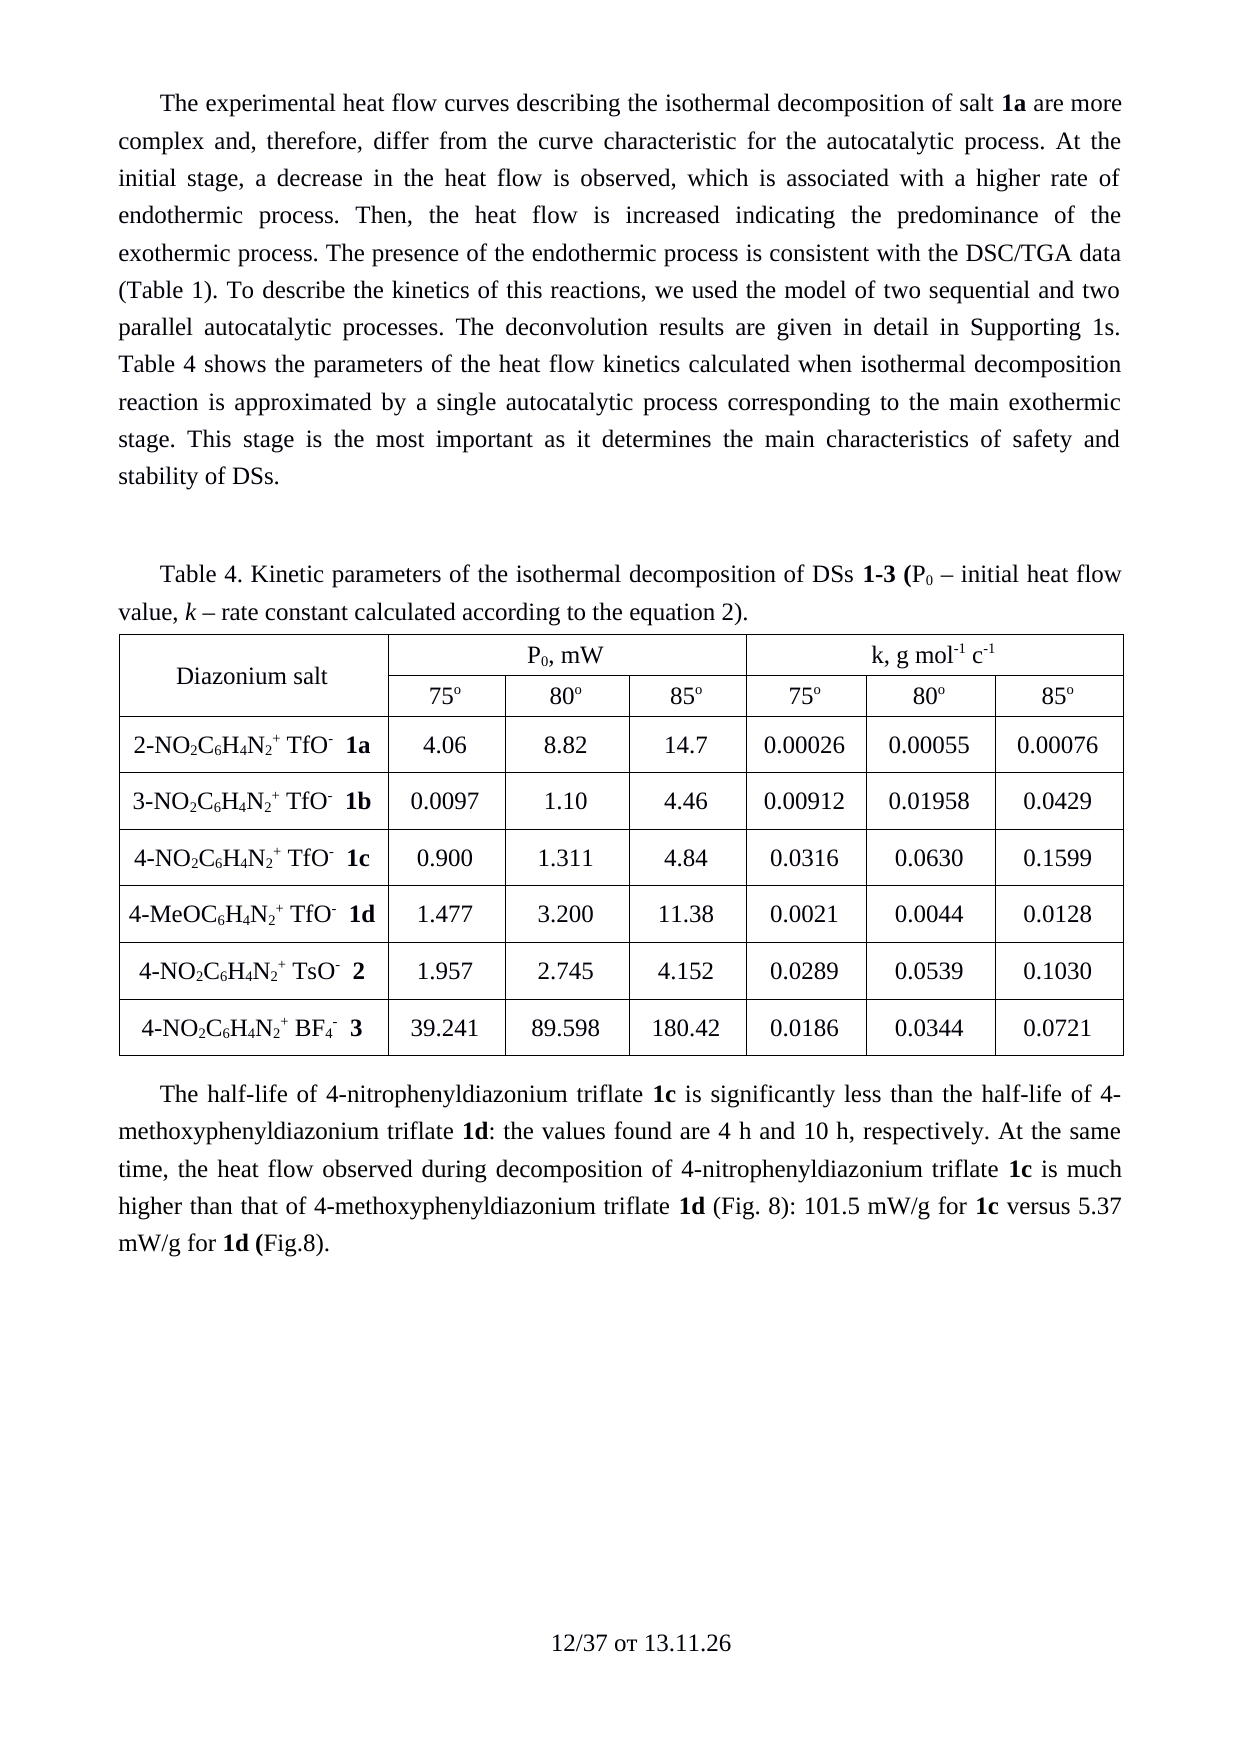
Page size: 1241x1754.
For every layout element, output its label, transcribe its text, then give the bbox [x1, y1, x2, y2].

table_header P0, mW [389, 635, 746, 675]
table_header Diazonium salt [120, 635, 388, 716]
table_cell 0.01958 [867, 773, 995, 829]
table_cell 0.0316 [747, 830, 866, 885]
table_cell 0.00912 [747, 773, 866, 829]
table_cell 0.900 [389, 830, 505, 885]
table_cell 0.0044 [867, 886, 995, 942]
table_cell 4.06 [389, 717, 505, 772]
table_cell 2-NO2С6H4N2+ TfO- 1a [120, 717, 388, 772]
table_cell 0.1599 [996, 830, 1123, 885]
table_cell 0.0021 [747, 886, 866, 942]
table_cell 0.00055 [867, 717, 995, 772]
table_cell 89.598 [506, 1000, 629, 1055]
text The half-life of 4-nitrophenyldiazonium triflate 1c is significantly less than the half-life of 4-methoxyphenyldiazonium triflate 1d: the values found are 4 h and 10 h, respectively. At the same time, the heat flow observed during decomposition of 4-nitrophenyldiazonium triflate 1c is much higher than that of 4-methoxyphenyldiazonium triflate 1d (Fig. 8): 101.5 mW/g for 1c versus 5.37 mW/g for 1d (Fig.8). [118, 1079, 1122, 1257]
table_cell 4-MeOС6H4N2+ TfO- 1d [120, 886, 388, 942]
table_cell 1.477 [389, 886, 505, 942]
table_cell 3-NO2С6H4N2+ TfO- 1b [120, 773, 388, 829]
table_cell 85o [630, 676, 746, 716]
table_cell 0.0186 [747, 1000, 866, 1055]
table_cell 4.84 [630, 830, 746, 885]
table_cell 0.0429 [996, 773, 1123, 829]
table_cell 8.82 [506, 717, 629, 772]
table_cell 14.7 [630, 717, 746, 772]
table_cell 1.10 [506, 773, 629, 829]
table_cell 0.0289 [747, 943, 866, 998]
table_cell 0.00026 [747, 717, 866, 772]
table_cell 39.241 [389, 1000, 505, 1055]
table_cell 2.745 [506, 943, 629, 998]
table_cell 75o [747, 676, 866, 716]
table_cell 75o [389, 676, 505, 716]
table_cell 1.957 [389, 943, 505, 998]
table_cell 0.1030 [996, 943, 1123, 998]
table_cell 180.42 [630, 1000, 746, 1055]
table_cell 3.200 [506, 886, 629, 942]
table_cell 4-NO2С6H4N2+ BF4- 3 [120, 1000, 388, 1055]
table_header k, g mol-1 с-1 [747, 635, 1123, 675]
text Table 4. Kinetic parameters of the isothermal decomposition of DSs 1-3 (P0 – initial heat flow value, k – rate constant calculated according to the equation 2). [118, 559, 1122, 626]
table_cell 1.311 [506, 830, 629, 885]
table_cell 0.00076 [996, 717, 1123, 772]
table_cell 11.38 [630, 886, 746, 942]
table_cell 0.0721 [996, 1000, 1123, 1055]
table_cell 0.0097 [389, 773, 505, 829]
table_cell 80o [506, 676, 629, 716]
table_cell 4-NO2С6H4N2+ TfO- 1c [120, 830, 388, 885]
table_cell 4.152 [630, 943, 746, 998]
table_cell 0.0344 [867, 1000, 995, 1055]
table_cell 80o [867, 676, 995, 716]
table_cell 0.0128 [996, 886, 1123, 942]
table_cell 0.0630 [867, 830, 995, 885]
table_cell 4-NO2С6H4N2+ TsO- 2 [120, 943, 388, 998]
table_cell 4.46 [630, 773, 746, 829]
table_cell 0.0539 [867, 943, 995, 998]
table_cell 85o [996, 676, 1123, 716]
